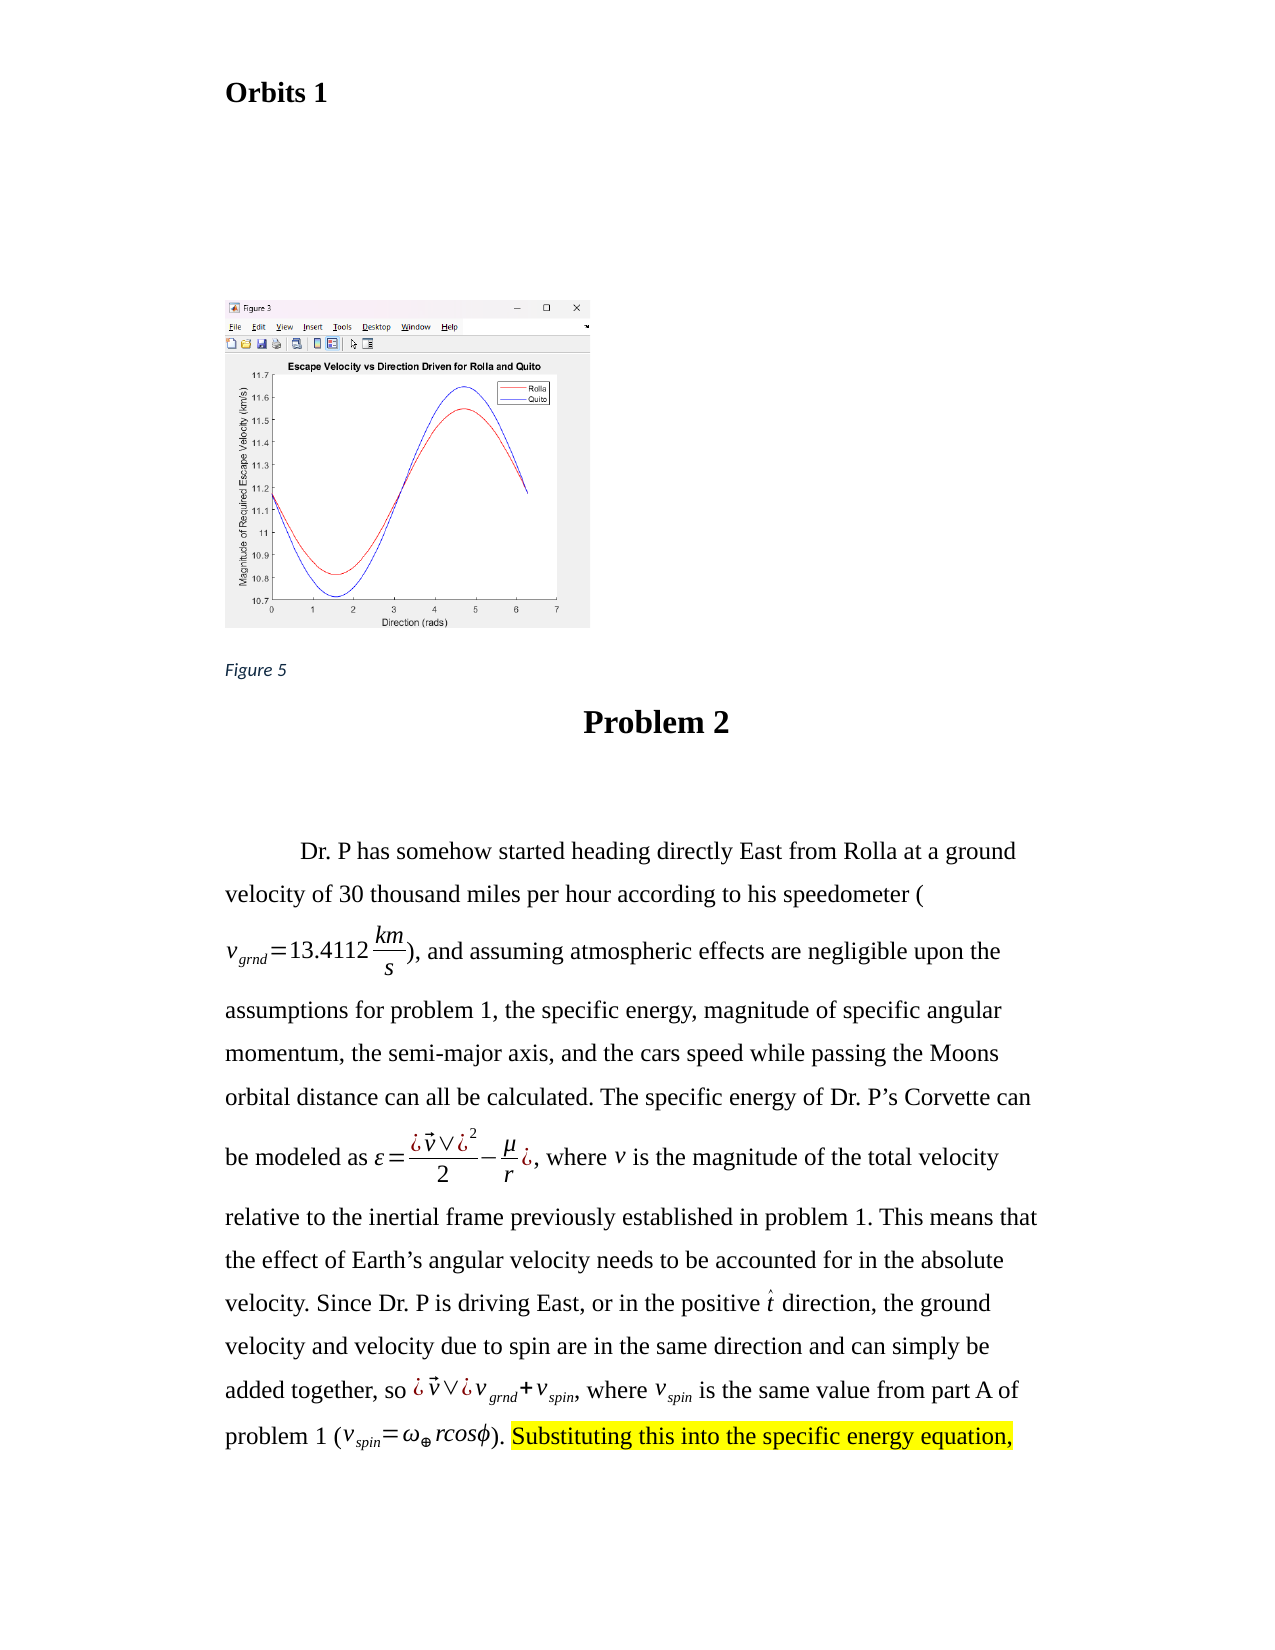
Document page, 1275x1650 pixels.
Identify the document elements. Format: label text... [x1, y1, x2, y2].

text Problem 2 [225, 702, 1050, 741]
text Figure 5 [225, 658, 1050, 681]
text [225, 836, 1050, 1451]
picture [225, 300, 590, 628]
